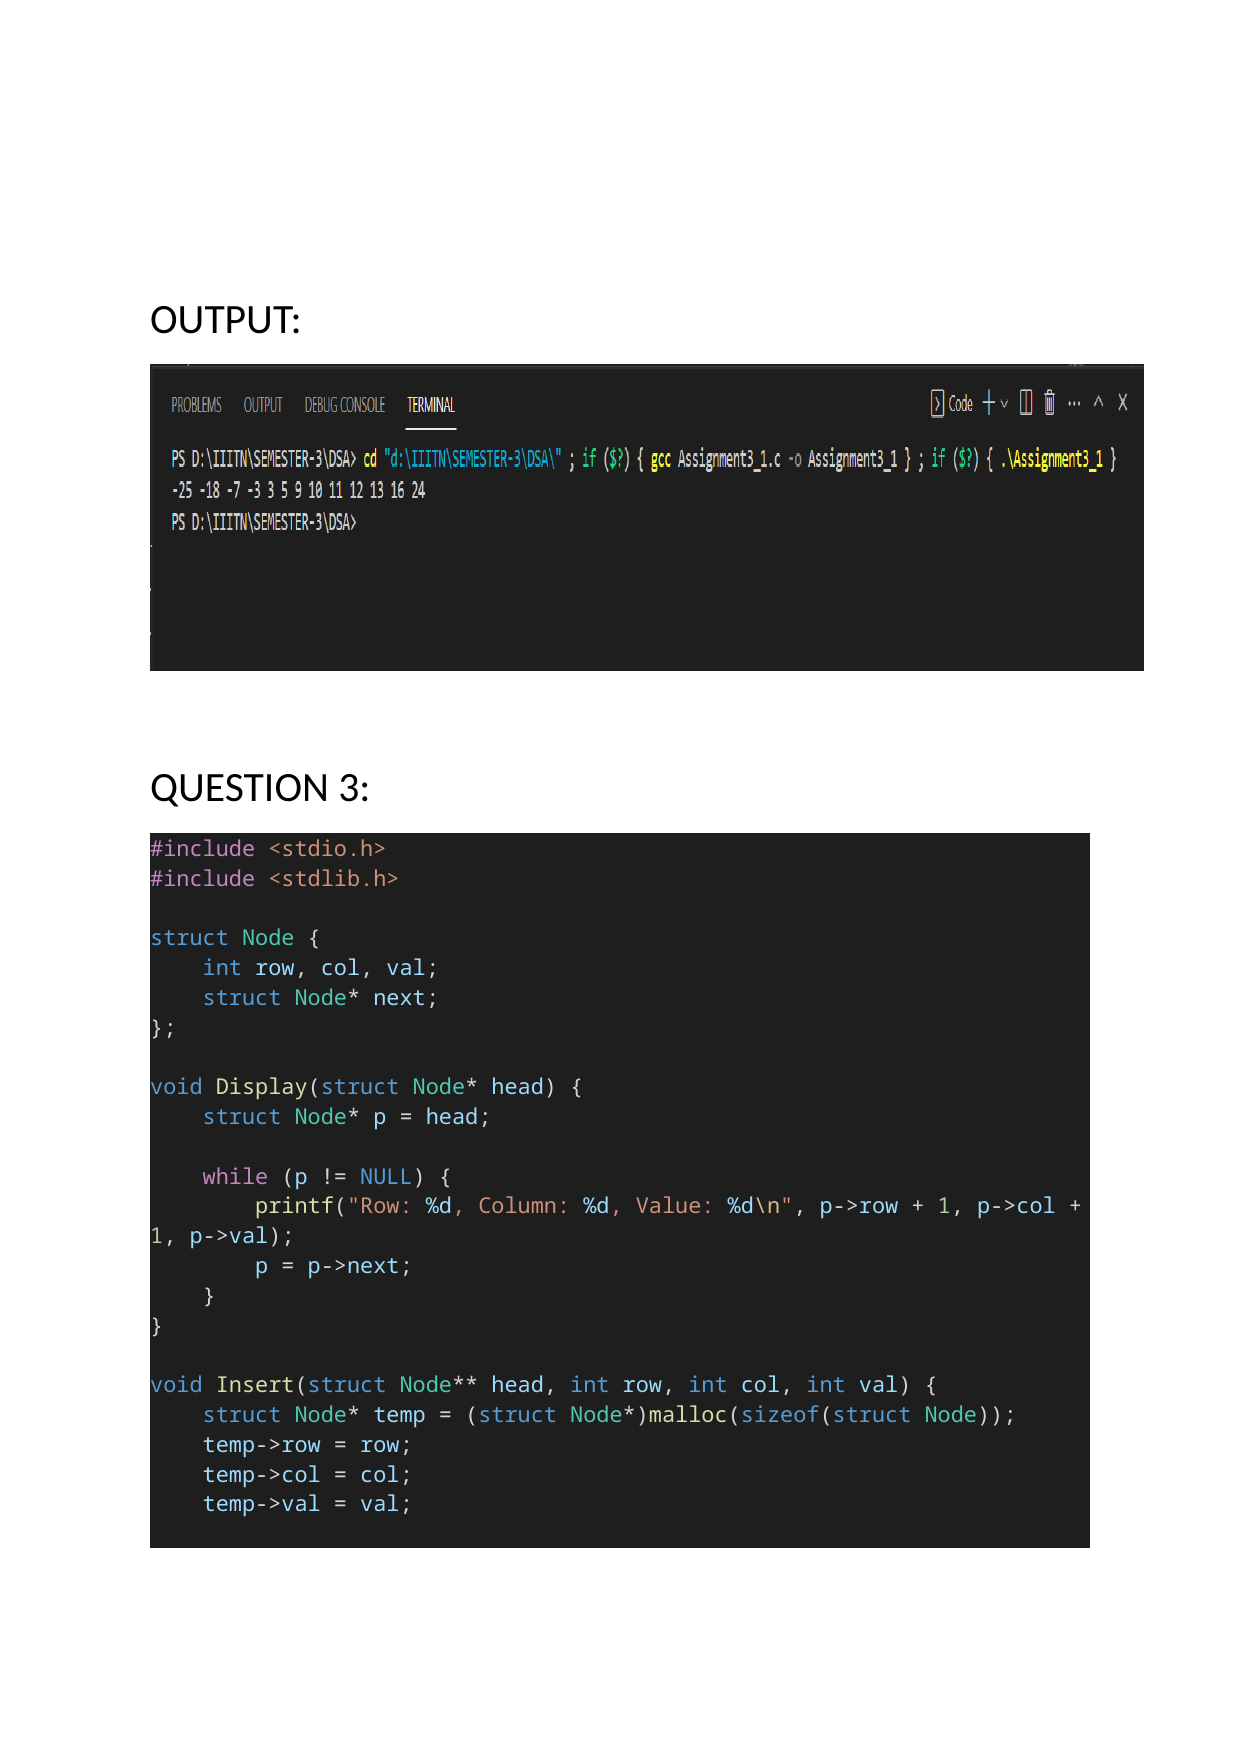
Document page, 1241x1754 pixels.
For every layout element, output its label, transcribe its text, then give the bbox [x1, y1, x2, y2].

text QUESTION 3: [150, 761, 1090, 812]
text struct Node { [150, 922, 1090, 952]
text void Display(struct Node* head) { [150, 1071, 1090, 1101]
text while (p != NULL) { [150, 1161, 1090, 1190]
text } [150, 1280, 1090, 1309]
text } [150, 1309, 1090, 1339]
text #include <stdio.h> [150, 833, 1090, 863]
text }; [150, 1012, 1090, 1041]
text printf("Row: %d, Column: %d, Value: %d\n", p->row + 1, p->col + 1, p->val); [150, 1190, 1090, 1250]
text temp->col = col; [150, 1458, 1090, 1488]
text temp->row = row; [150, 1429, 1090, 1458]
text struct Node* temp = (struct Node*)malloc(sizeof(struct Node)); [150, 1399, 1090, 1429]
text struct Node* next; [150, 982, 1090, 1012]
picture [150, 364, 1144, 671]
text struct Node* p = head; [150, 1101, 1090, 1131]
text int row, col, val; [150, 952, 1090, 982]
text #include <stdlib.h> [150, 863, 1090, 892]
text temp->val = val; [150, 1488, 1090, 1518]
text void Insert(struct Node** head, int row, int col, int val) { [150, 1369, 1090, 1399]
text OUTPUT: [150, 293, 1090, 344]
text p = p->next; [150, 1250, 1090, 1280]
